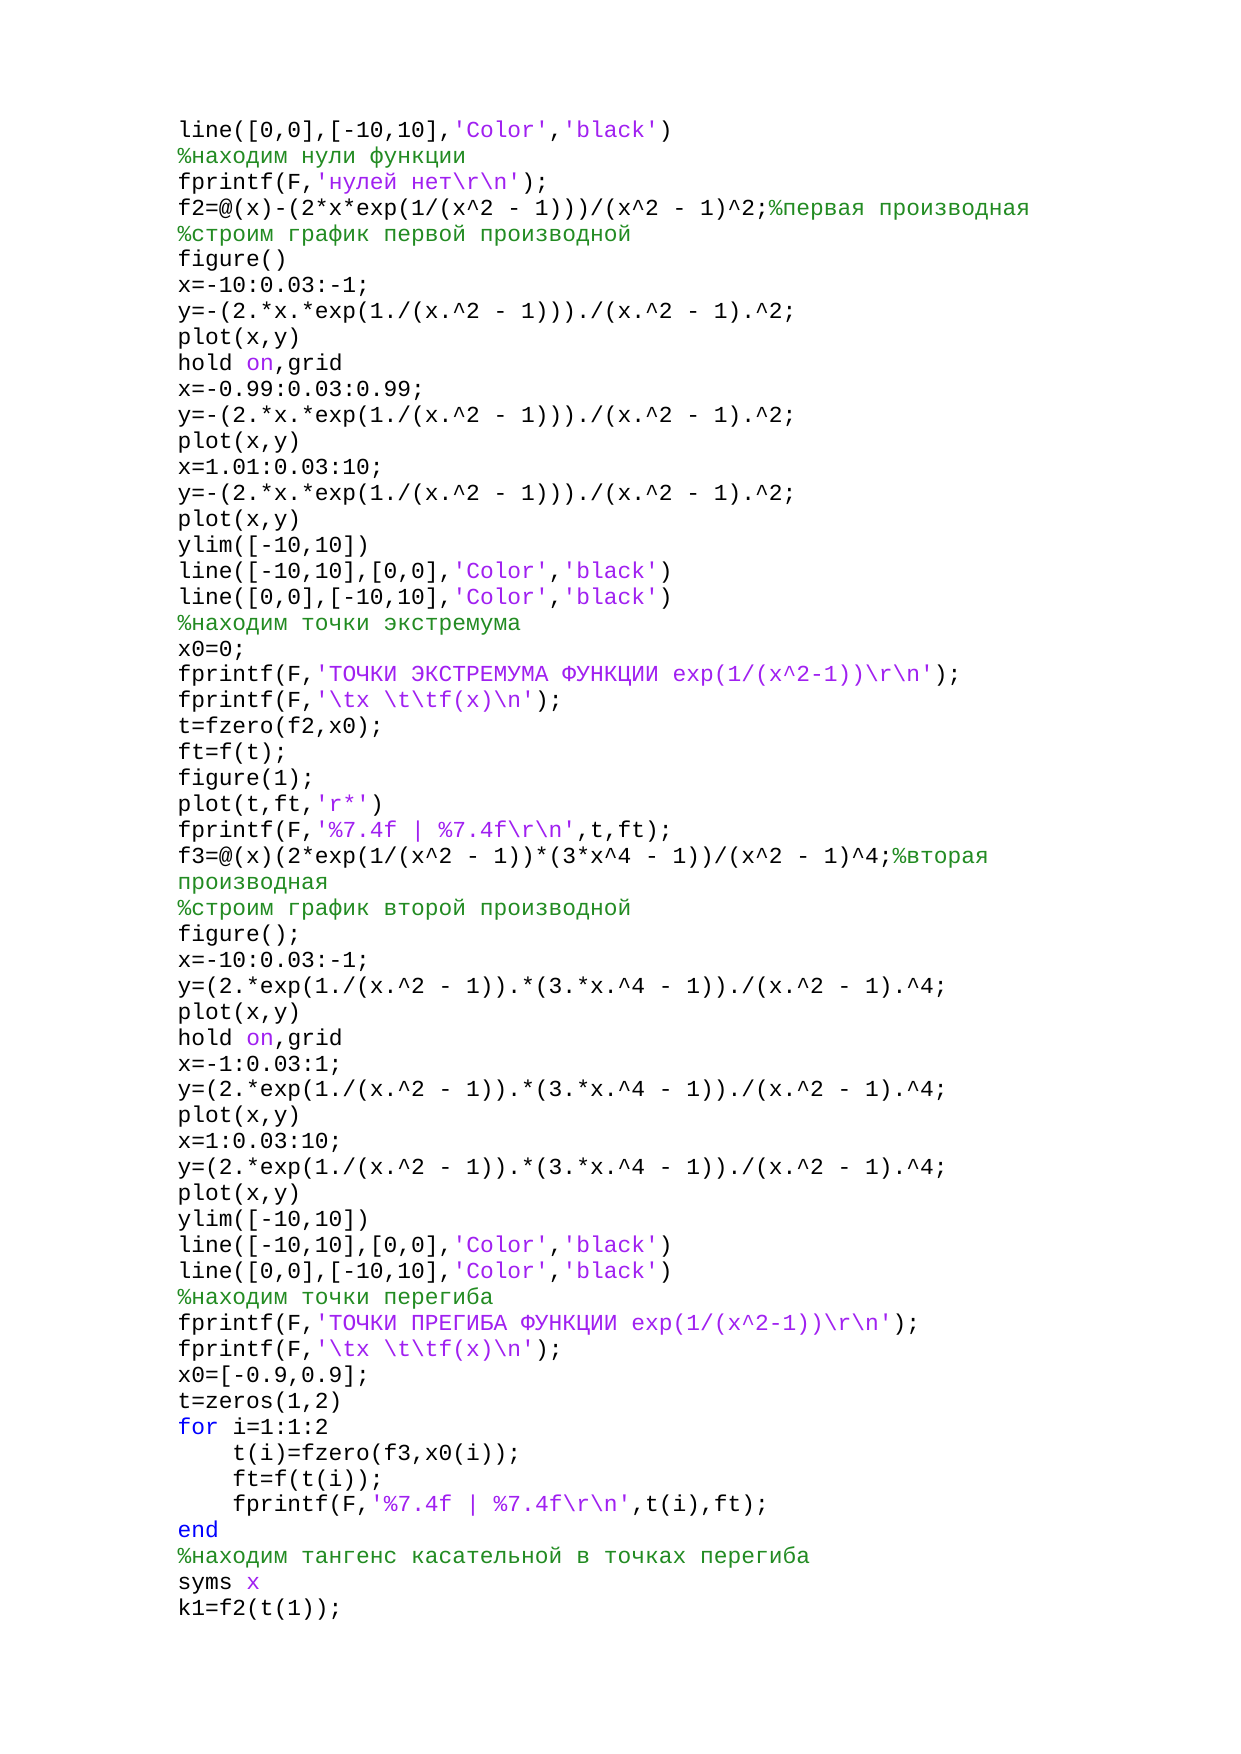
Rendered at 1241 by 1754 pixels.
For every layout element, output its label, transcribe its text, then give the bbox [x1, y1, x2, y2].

text line([0,0],[-10,10],'Color','black') [177, 1259, 1152, 1285]
text t(i)=fzero(f3,x0(i)); [177, 1441, 1152, 1467]
text end [177, 1519, 1152, 1545]
text ylim([-10,10]) [177, 1207, 1152, 1233]
text fprintf(F,'\tx \t\tf(x)\n'); [177, 689, 1152, 715]
text ft=f(t(i)); [177, 1467, 1152, 1493]
text x=-1:0.03:1; [177, 1052, 1152, 1078]
text t=fzero(f2,x0); [177, 715, 1152, 741]
text x=-10:0.03:-1; [177, 948, 1152, 974]
text for i=1:1:2 [177, 1415, 1152, 1441]
text x0=[-0.9,0.9]; [177, 1363, 1152, 1389]
text figure() [177, 248, 1152, 274]
text %находим точки перегиба [177, 1285, 1152, 1311]
text hold on,grid [177, 352, 1152, 377]
text plot(x,y) [177, 429, 1152, 455]
text fprintf(F,'нулей нет\r\n'); [177, 170, 1152, 196]
text y=-(2.*x.*exp(1./(x.^2 - 1)))./(x.^2 - 1).^2; [177, 403, 1152, 429]
text k1=f2(t(1)); [177, 1597, 1152, 1622]
text fprintf(F,'%7.4f | %7.4f\r\n',t,ft); [177, 818, 1152, 844]
text plot(x,y) [177, 1182, 1152, 1207]
text ft=f(t); [177, 741, 1152, 767]
text x=1:0.03:10; [177, 1130, 1152, 1156]
text line([0,0],[-10,10],'Color','black') [177, 585, 1152, 611]
text plot(t,ft,'r*') [177, 792, 1152, 818]
text plot(x,y) [177, 507, 1152, 533]
text plot(x,y) [177, 326, 1152, 352]
text hold on,grid [177, 1026, 1152, 1052]
text plot(x,y) [177, 1104, 1152, 1130]
text y=-(2.*x.*exp(1./(x.^2 - 1)))./(x.^2 - 1).^2; [177, 300, 1152, 326]
text y=(2.*exp(1./(x.^2 - 1)).*(3.*x.^4 - 1))./(x.^2 - 1).^4; [177, 974, 1152, 1000]
text fprintf(F,'ТОЧКИ ЭКСТРЕМУМА ФУНКЦИИ exp(1/(x^2-1))\r\n'); [177, 663, 1152, 689]
text %находим нули функции [177, 144, 1152, 170]
text x=-10:0.03:-1; [177, 274, 1152, 300]
text y=(2.*exp(1./(x.^2 - 1)).*(3.*x.^4 - 1))./(x.^2 - 1).^4; [177, 1078, 1152, 1104]
text %строим график второй производной [177, 896, 1152, 922]
text %строим график первой производной [177, 222, 1152, 248]
text x=1.01:0.03:10; [177, 455, 1152, 481]
text fprintf(F,'\tx \t\tf(x)\n'); [177, 1337, 1152, 1363]
text syms x [177, 1571, 1152, 1597]
text fprintf(F,'%7.4f | %7.4f\r\n',t(i),ft); [177, 1493, 1152, 1519]
text fprintf(F,'ТОЧКИ ПРЕГИБА ФУНКЦИИ exp(1/(x^2-1))\r\n'); [177, 1311, 1152, 1337]
text x=-0.99:0.03:0.99; [177, 377, 1152, 403]
text plot(x,y) [177, 1000, 1152, 1026]
text %находим тангенс касательной в точках перегиба [177, 1545, 1152, 1571]
text ylim([-10,10]) [177, 533, 1152, 559]
text figure(1); [177, 767, 1152, 792]
text t=zeros(1,2) [177, 1389, 1152, 1415]
text f3=@(x)(2*exp(1/(x^2 - 1))*(3*x^4 - 1))/(x^2 - 1)^4;%вторая производная [177, 844, 1152, 896]
text line([-10,10],[0,0],'Color','black') [177, 1233, 1152, 1259]
text line([-10,10],[0,0],'Color','black') [177, 559, 1152, 585]
text y=-(2.*x.*exp(1./(x.^2 - 1)))./(x.^2 - 1).^2; [177, 481, 1152, 507]
text figure(); [177, 922, 1152, 948]
text f2=@(x)-(2*x*exp(1/(x^2 - 1)))/(x^2 - 1)^2;%первая производная [177, 196, 1152, 222]
text y=(2.*exp(1./(x.^2 - 1)).*(3.*x.^4 - 1))./(x.^2 - 1).^4; [177, 1156, 1152, 1182]
text x0=0; [177, 637, 1152, 663]
text line([0,0],[-10,10],'Color','black') [177, 118, 1152, 144]
text %находим точки экстремума [177, 611, 1152, 637]
